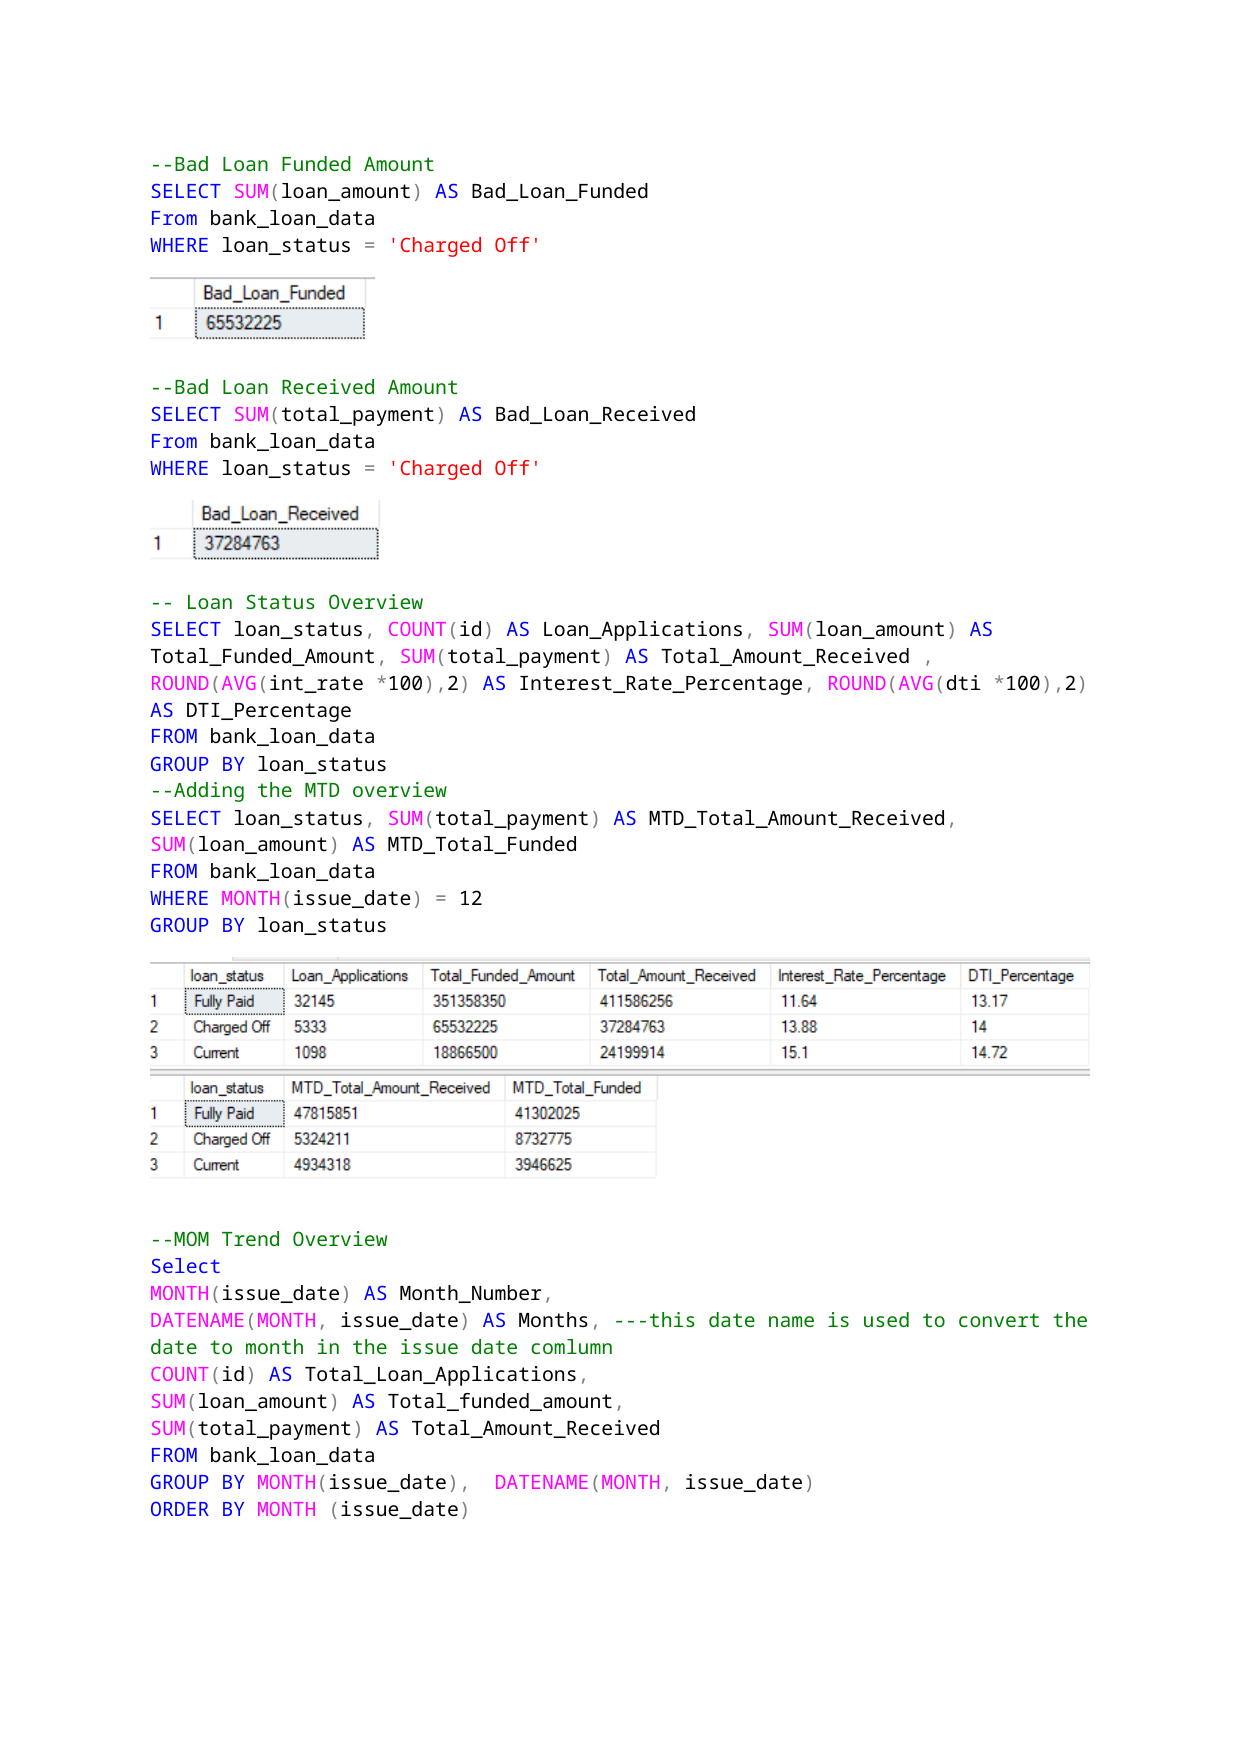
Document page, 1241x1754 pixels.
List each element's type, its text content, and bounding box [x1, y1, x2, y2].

text FROM bank_loan_data [150, 723, 1090, 750]
text WHERE loan_status = 'Charged Off' [150, 231, 1090, 258]
text --Adding the MTD overview [150, 777, 1090, 804]
text SUM(total_payment) AS Total_Amount_Received [150, 1414, 1090, 1441]
text GROUP BY MONTH(issue_date), DATENAME(MONTH, issue_date) [150, 1468, 1090, 1495]
text SELECT SUM(loan_amount) AS Bad_Loan_Funded [150, 177, 1090, 204]
picture [150, 500, 385, 569]
text From bank_loan_data [150, 428, 1090, 454]
text MONTH(issue_date) AS Month_Number, [150, 1279, 1090, 1307]
text GROUP BY loan_status [150, 912, 1090, 939]
text ORDER BY MONTH (issue_date) [150, 1495, 1090, 1522]
text ROUND(AVG(int_rate *100),2) AS Interest_Rate_Percentage, ROUND(AVG(dti *100),2) AS DTI_Percentage [150, 669, 1090, 723]
text DATENAME(MONTH, issue_date) AS Months, ---this date name is used to convert the date to month in the issue date comlumn [150, 1307, 1090, 1361]
text SELECT loan_status, COUNT(id) AS Loan_Applications, SUM(loan_amount) AS Total_Funded_Amount, SUM(total_payment) AS Total_Amount_Received , [150, 615, 1090, 669]
text From bank_loan_data [150, 204, 1090, 231]
text GROUP BY loan_status [150, 750, 1090, 777]
text SELECT loan_status, SUM(total_payment) AS MTD_Total_Amount_Received, SUM(loan_amount) AS MTD_Total_Funded [150, 804, 1090, 858]
text WHERE loan_status = 'Charged Off' [150, 454, 1090, 482]
text --MOM Trend Overview [150, 1226, 1090, 1253]
text -- Loan Status Overview [150, 588, 1090, 615]
text FROM bank_loan_data [150, 858, 1090, 885]
text SUM(loan_amount) AS Total_funded_amount, [150, 1387, 1090, 1414]
text --Bad Loan Received Amount [150, 374, 1090, 401]
picture [150, 957, 1091, 1180]
text COUNT(id) AS Total_Loan_Applications, [150, 1361, 1090, 1387]
picture [150, 276, 375, 355]
text SELECT SUM(total_payment) AS Bad_Loan_Received [150, 401, 1090, 428]
text Select [150, 1253, 1090, 1279]
text WHERE MONTH(issue_date) = 12 [150, 885, 1090, 912]
text FROM bank_loan_data [150, 1441, 1090, 1468]
text --Bad Loan Funded Amount [150, 150, 1090, 177]
